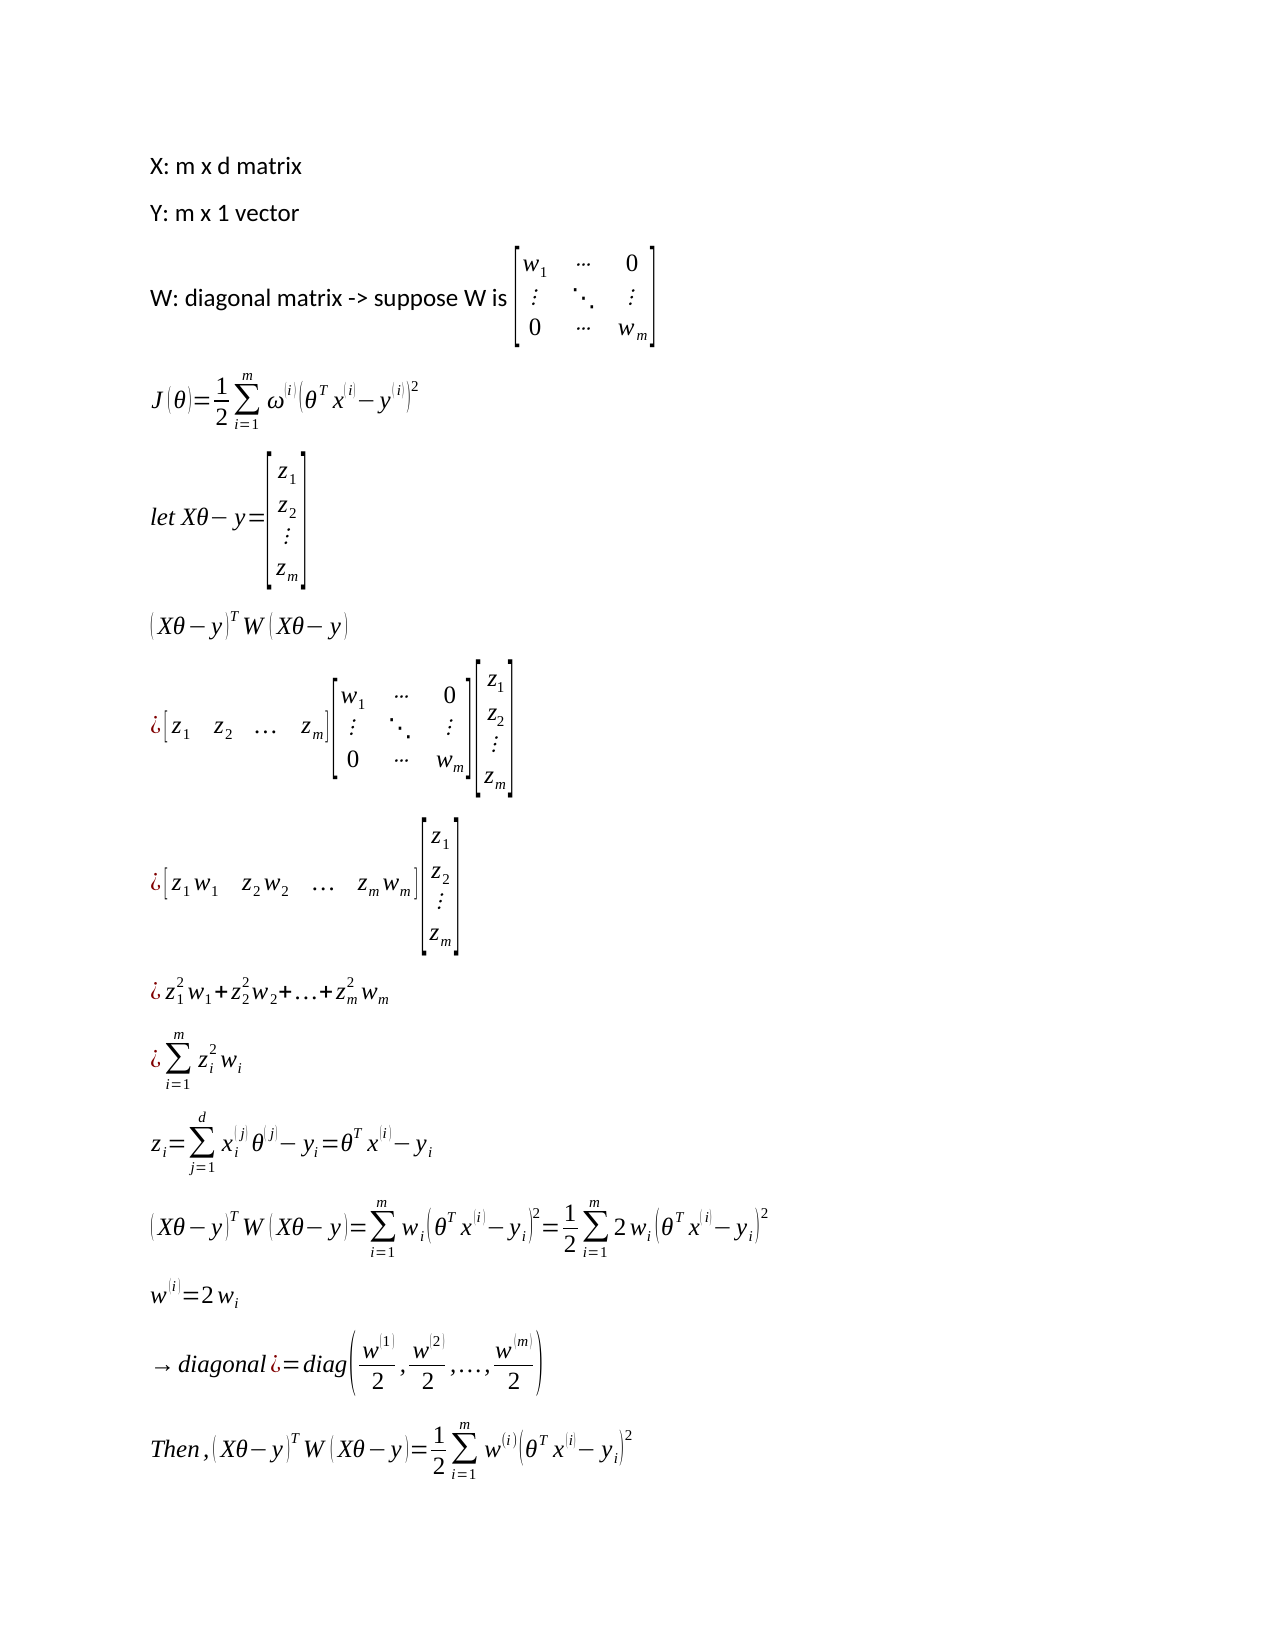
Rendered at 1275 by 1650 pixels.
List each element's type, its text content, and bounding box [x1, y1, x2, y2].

text X: m x d matrix [150, 150, 1125, 181]
text W: diagonal matrix -> suppose W is [150, 245, 1125, 349]
text Y: m x 1 vector [150, 197, 1125, 228]
